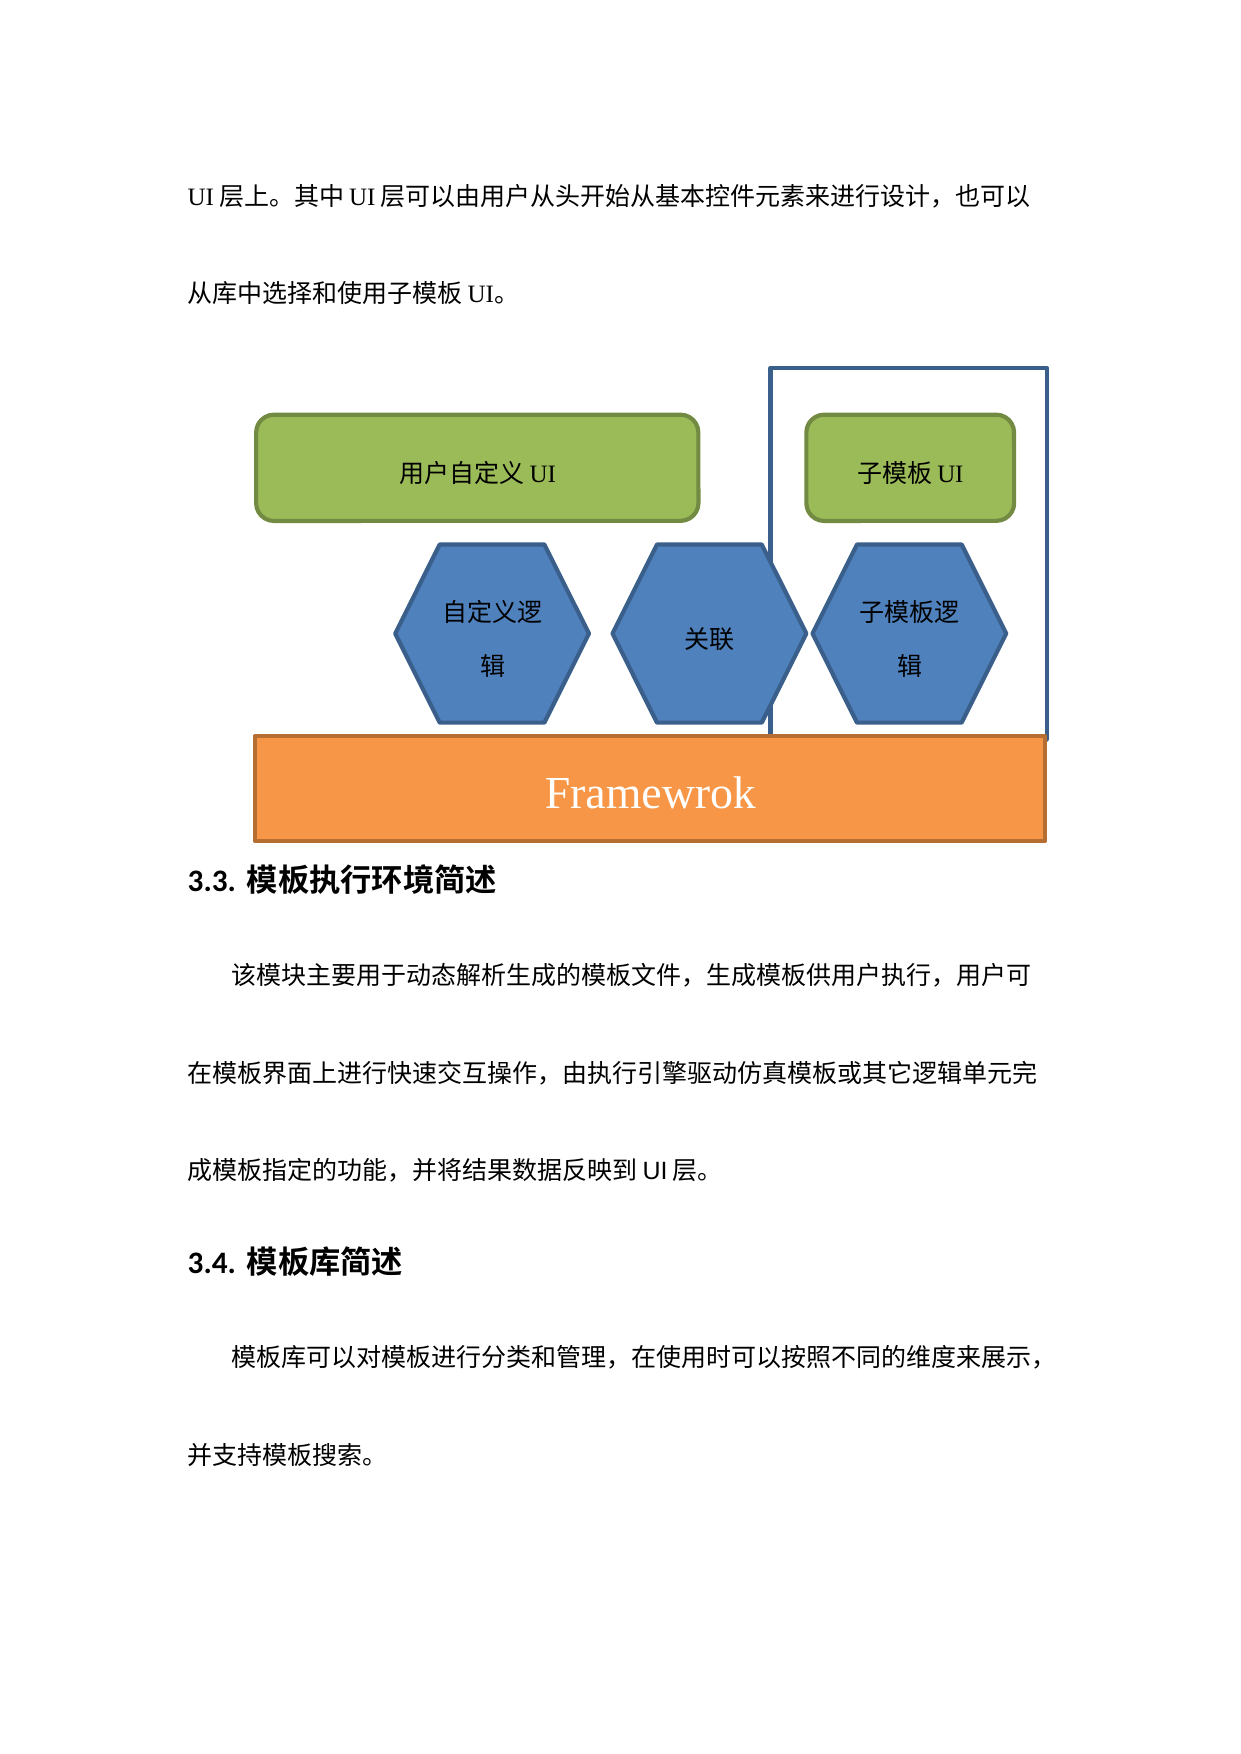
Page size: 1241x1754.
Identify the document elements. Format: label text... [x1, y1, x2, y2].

text 该模块主要用于动态解析生成的模板文件，生成模板供用户执行，用户可在模板界面上进行快速交互操作，由执行引擎驱动仿真模板或其它逻辑单元完成模板指定的功能，并将结果数据反映到UI层。 [187, 941, 1053, 1201]
text 模板执行环境简述 [187, 846, 1053, 911]
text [187, 162, 1053, 324]
text 模板库可以对模板进行分类和管理，在使用时可以按照不同的维度来展示，并支持模板搜索。 [187, 1323, 1053, 1486]
text 模板库简述 [187, 1228, 1053, 1293]
